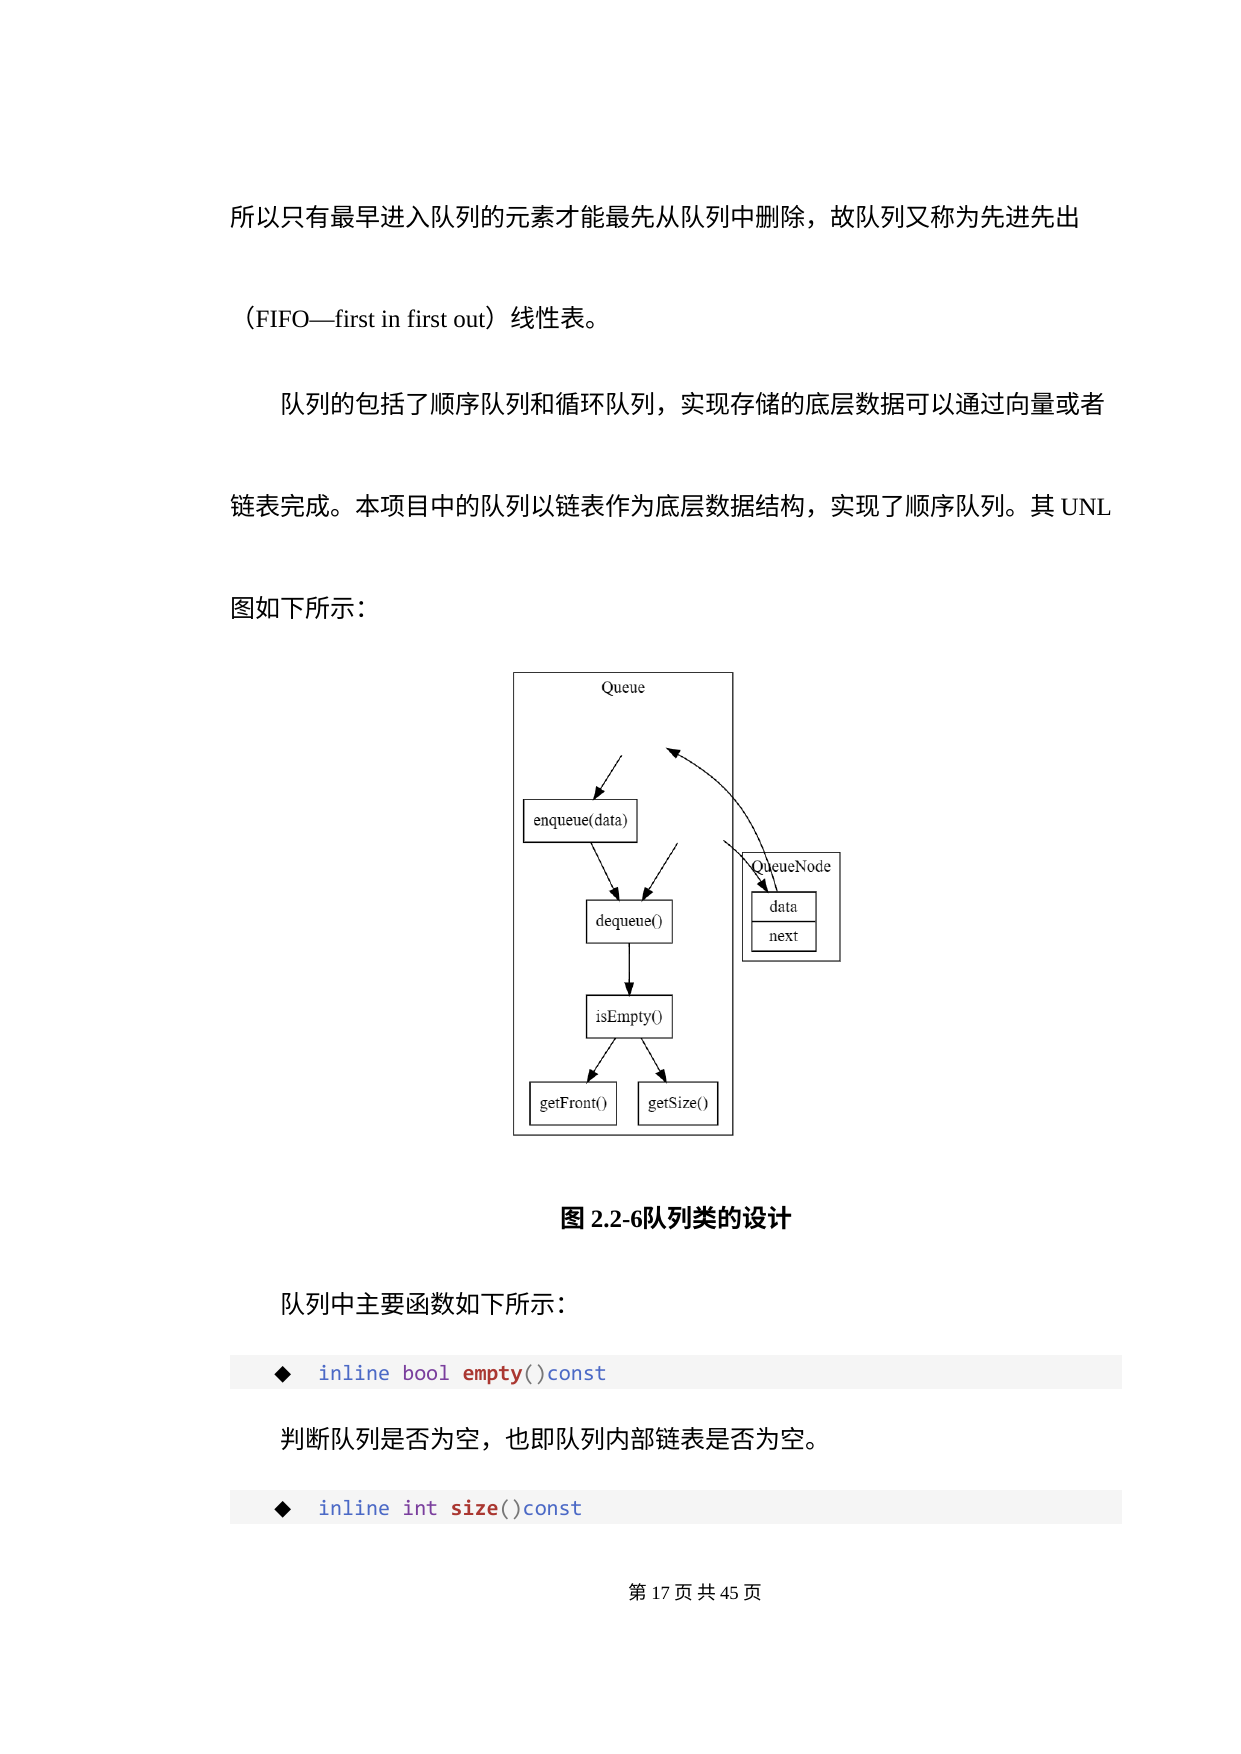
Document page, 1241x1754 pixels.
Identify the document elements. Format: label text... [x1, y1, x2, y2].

text 判断队列是否为空，也即队列内部链表是否为空。 [230, 1404, 1122, 1472]
text 队列的包括了顺序队列和循环队列，实现存储的底层数据可以通过向量或者链表完成。本项目中的队列以链表作为底层数据结构，实现了顺序队列。其UNL图如下所示： [230, 369, 1122, 641]
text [230, 181, 1122, 351]
text 队列中主要函数如下所示： [230, 1269, 1122, 1337]
list inline int size()const [230, 1490, 1122, 1524]
picture [499, 658, 854, 1149]
list inline bool empty()const [230, 1355, 1122, 1389]
